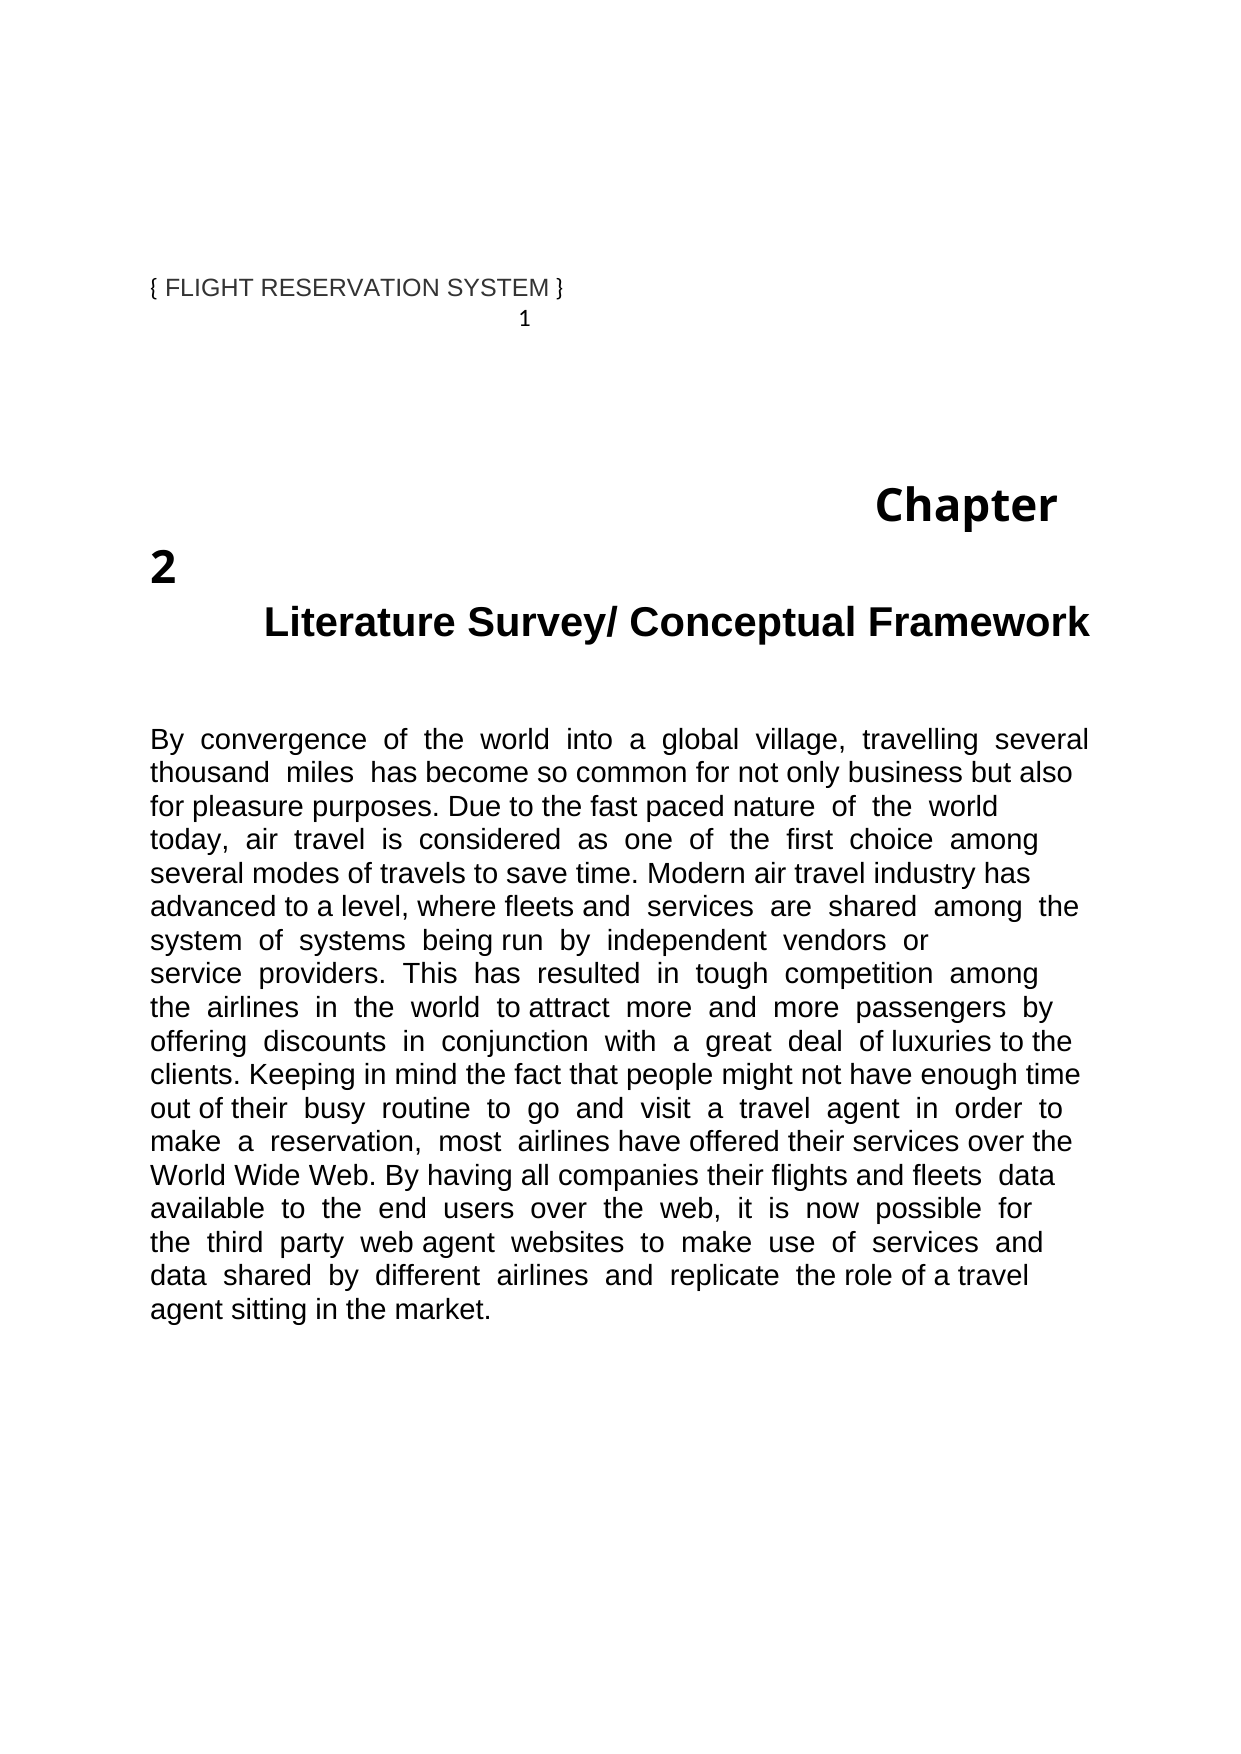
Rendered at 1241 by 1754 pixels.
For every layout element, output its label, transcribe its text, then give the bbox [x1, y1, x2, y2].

text Literature Survey/ Conceptual Framework [150, 597, 1090, 645]
text By convergence of the world into a global village, travelling several thousand miles has become so common for not only business but also for pleasure purposes. Due to the fast paced nature of the world today, air travel is considered as one of the first choice among several modes of travels to save time. Modern air travel industry has advanced to a level, where fleets and services are shared among the system of systems being run by independent vendors or [150, 722, 1090, 957]
text Chapter 2 [150, 472, 1090, 597]
text { FLIGHT RESERVATION SYSTEM } 1 [150, 272, 1090, 333]
text service providers. This has resulted in tough competition among the airlines in the world to attract more and more passengers by offering discounts in conjunction with a great deal of luxuries to the clients. Keeping in mind the fact that people might not have enough time out of their busy routine to go and visit a travel agent in order to make a reservation, most airlines have offered their services over the World Wide Web. By having all companies their flights and fleets data available to the end users over the web, it is now possible for the third party web agent websites to make use of services and data shared by different airlines and replicate the role of a travel agent sitting in the market. [150, 957, 1090, 1326]
